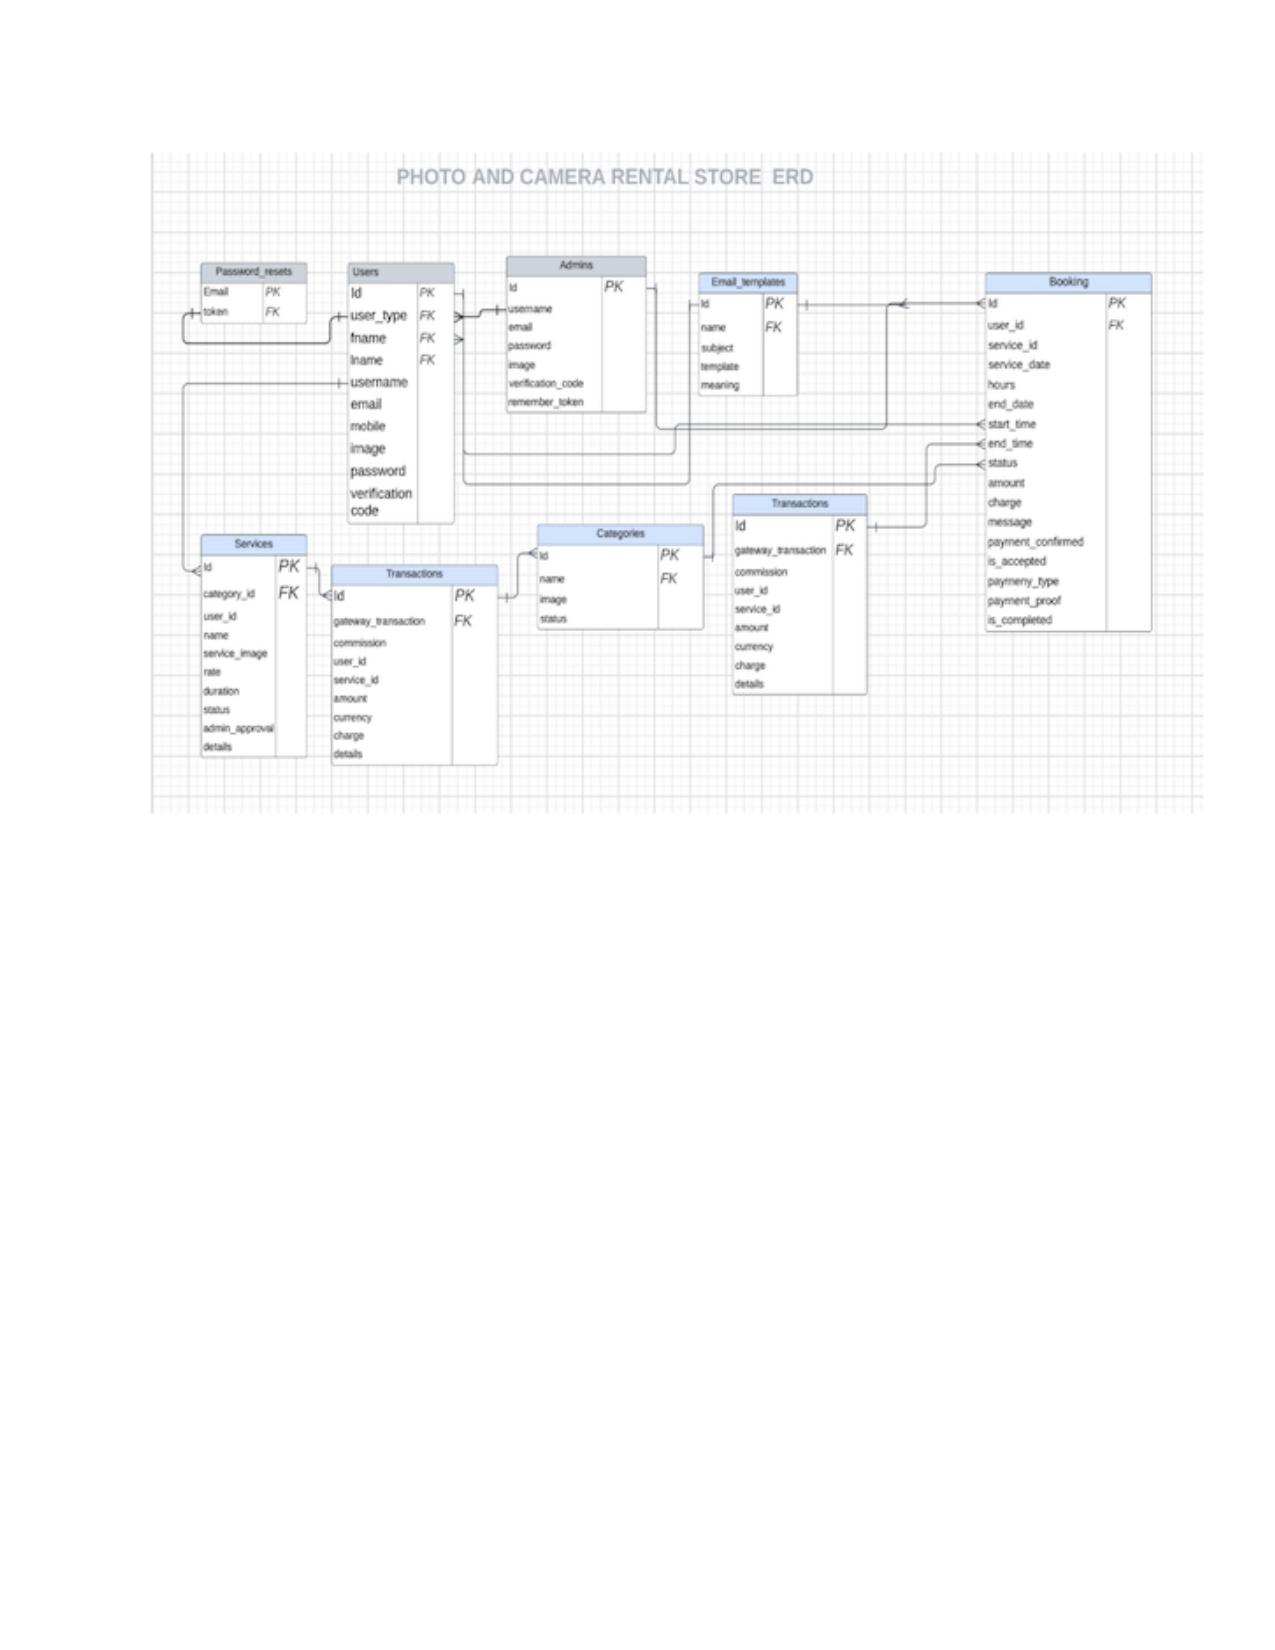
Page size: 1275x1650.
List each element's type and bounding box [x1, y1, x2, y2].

picture [150, 150, 1204, 814]
